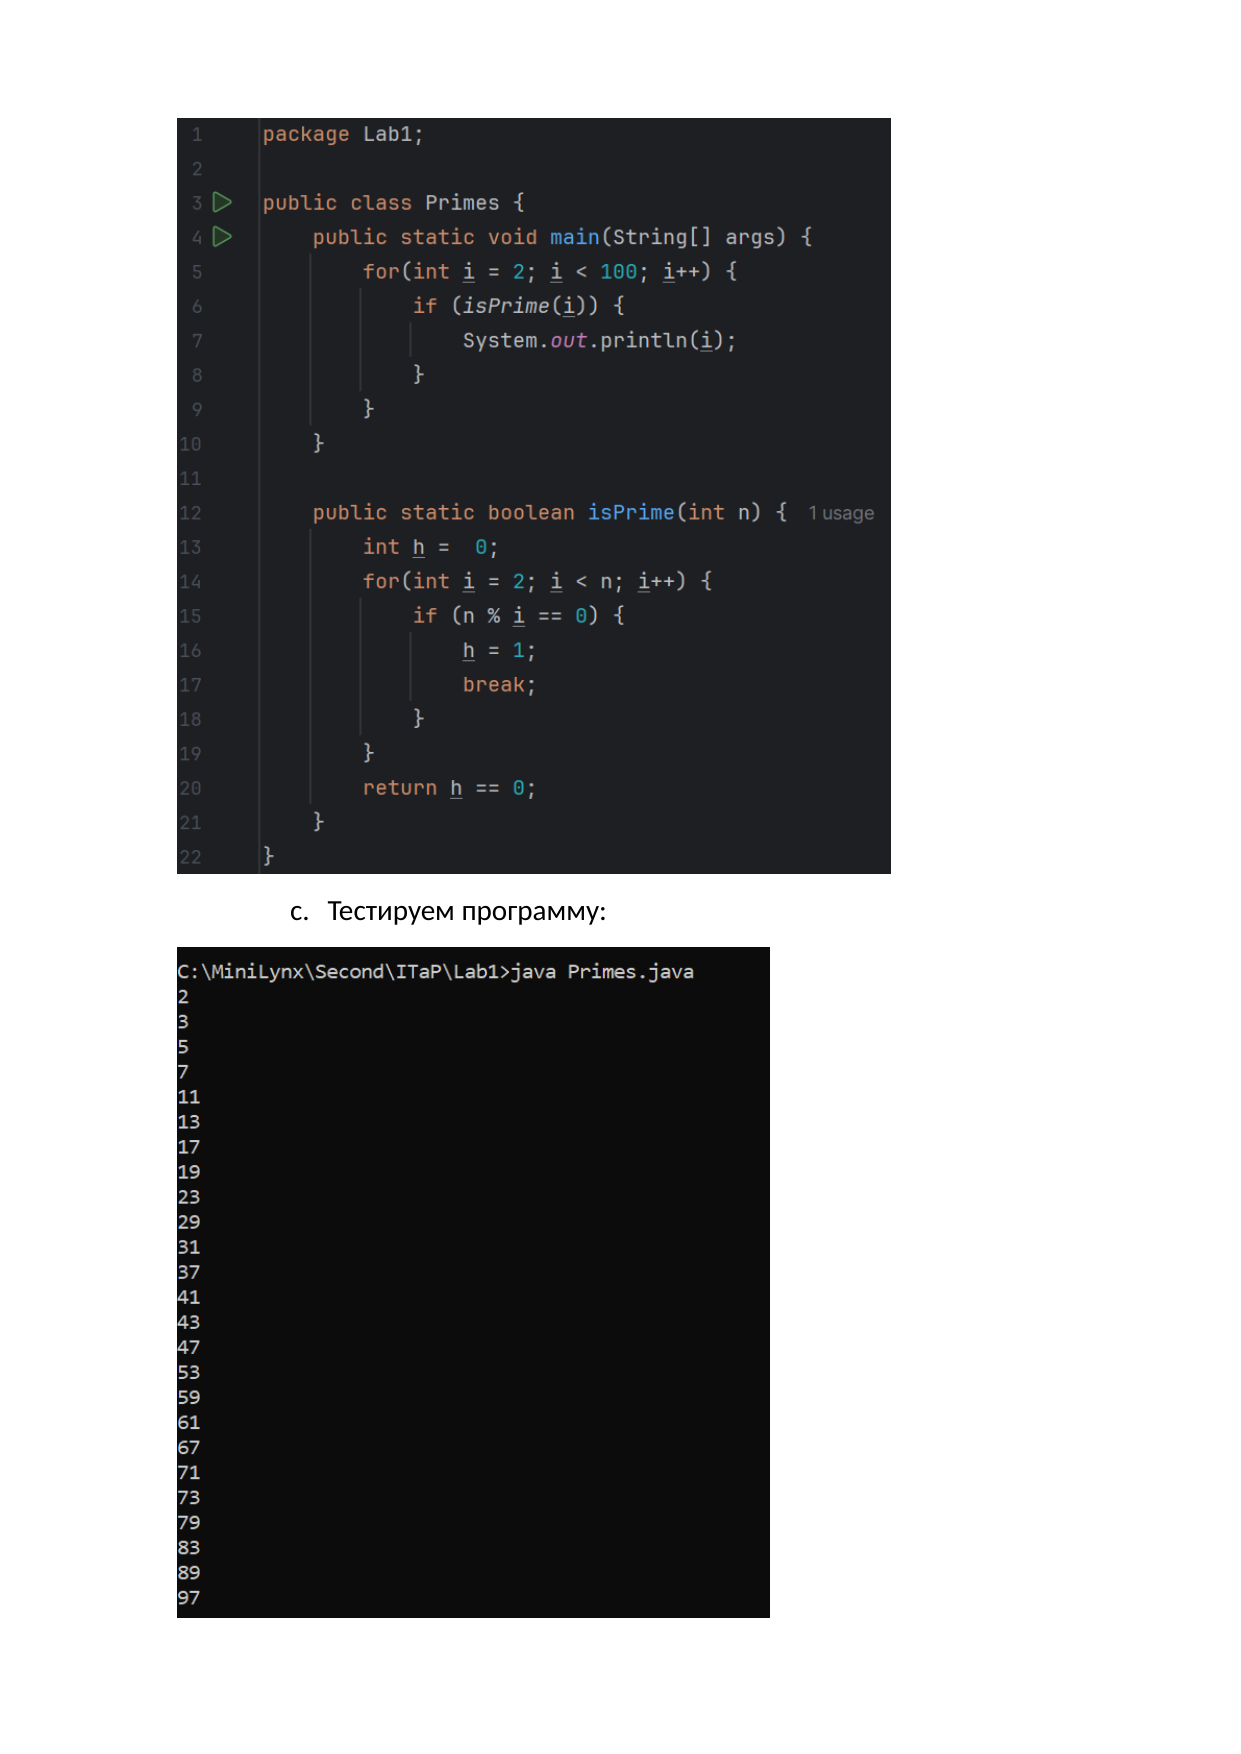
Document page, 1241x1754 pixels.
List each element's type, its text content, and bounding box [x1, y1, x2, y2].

list Тестируем программу: [290, 892, 1152, 928]
picture [177, 947, 770, 1618]
picture [177, 118, 891, 874]
